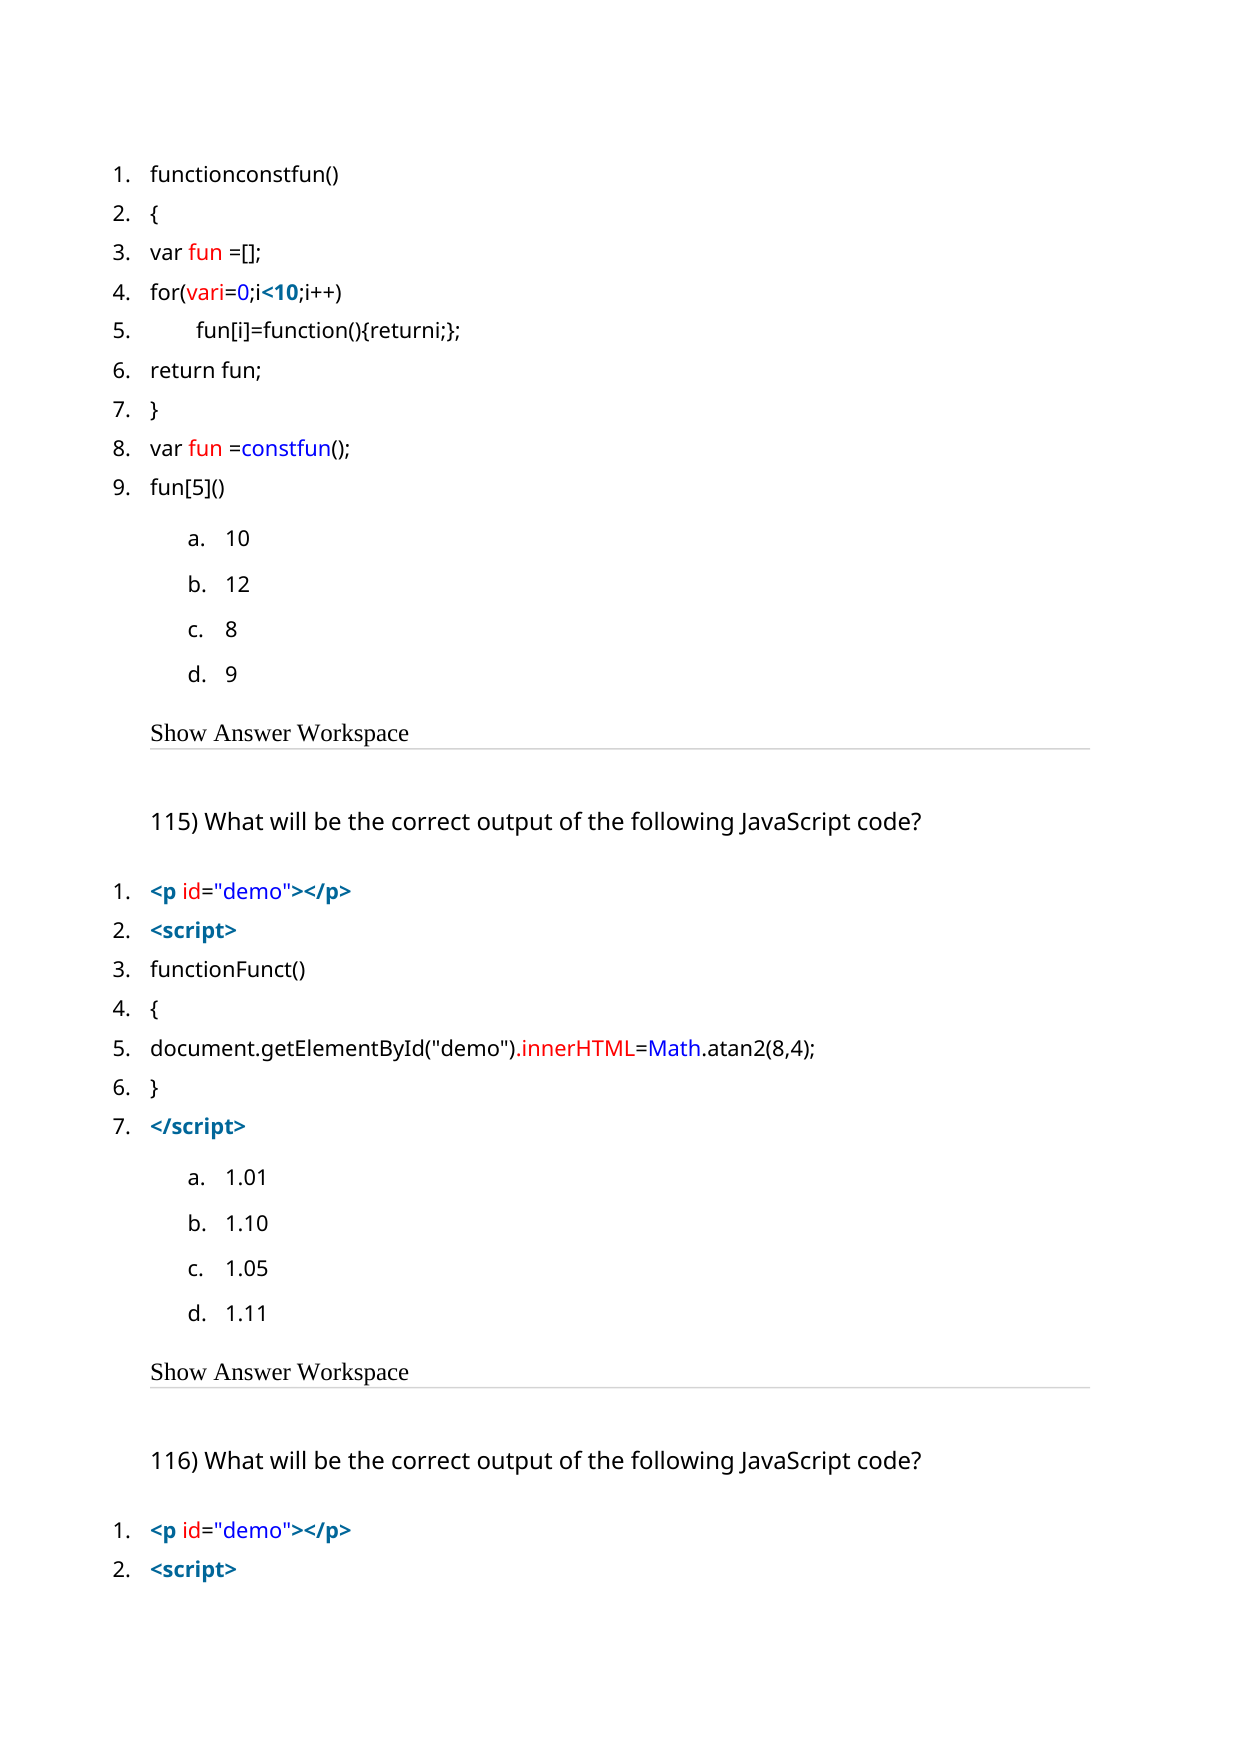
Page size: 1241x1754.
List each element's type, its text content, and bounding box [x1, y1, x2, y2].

list <script> [112, 906, 1090, 945]
text Show Answer Workspace [297, 1357, 1090, 1386]
list <script> [112, 1545, 1090, 1584]
text Show Answer Workspace [297, 718, 1090, 748]
list functionconstfun() [112, 150, 1090, 189]
list { [112, 984, 1090, 1023]
list <p id="demo"></p> [112, 1506, 1090, 1545]
text Show Answer Workspace [150, 718, 291, 748]
list <p id="demo"></p> [112, 867, 1090, 906]
list document.getElementById("demo").innerHTML=Math.atan2(8,4); [112, 1023, 1090, 1062]
list 1.11 [187, 1289, 1090, 1328]
list 8 [187, 605, 1090, 644]
list fun[5]() [112, 462, 1090, 502]
list var fun =constfun(); [112, 423, 1090, 462]
list 1.10 [187, 1198, 1090, 1237]
list 9 [187, 650, 1090, 689]
list functionFunct() [112, 945, 1090, 984]
list for(vari=0;i<10;i++) [112, 267, 1090, 306]
text 115) What will be the correct output of the following JavaScript code? [150, 805, 1090, 838]
text 116) What will be the correct output of the following JavaScript code? [150, 1444, 1090, 1477]
list { [112, 189, 1090, 228]
list 1.01 [187, 1153, 1090, 1192]
list fun[i]=function(){returni;}; [112, 306, 1090, 345]
list 1.05 [187, 1243, 1090, 1283]
list var fun =[]; [112, 228, 1090, 267]
list return fun; [112, 345, 1090, 384]
list } [112, 1062, 1090, 1101]
list </script> [112, 1101, 1090, 1140]
list } [112, 384, 1090, 423]
text Show Answer Workspace [150, 1357, 291, 1386]
list 12 [187, 559, 1090, 598]
list 10 [187, 514, 1090, 553]
